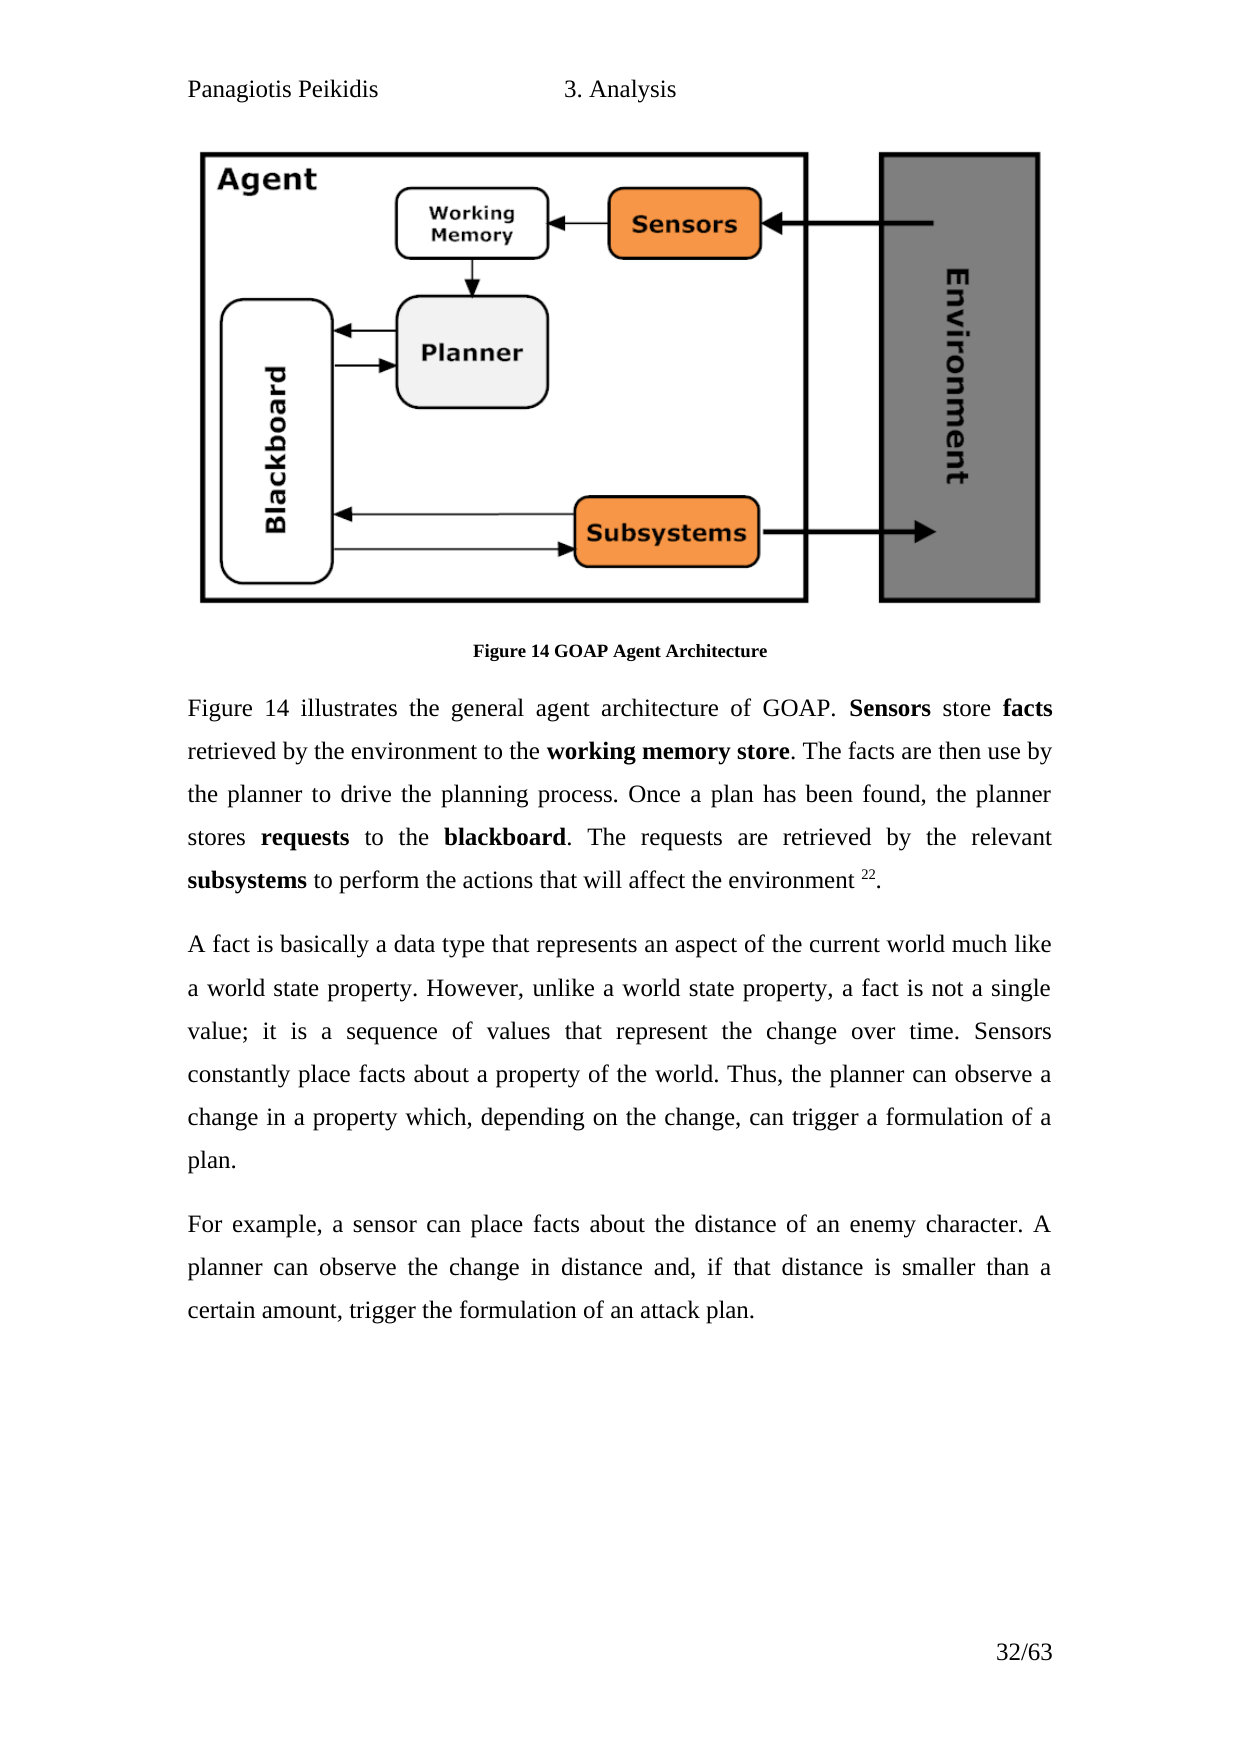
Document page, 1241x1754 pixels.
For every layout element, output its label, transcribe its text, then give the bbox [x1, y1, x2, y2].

picture [197, 150, 1043, 605]
text For example, a sensor can place facts about the distance of an enemy character. A planner can observe the change in distance and, if that distance is smaller than a certain amount, trigger the formulation of an attack plan. [187, 1209, 1053, 1324]
text Figure 14 illustrates the general agent architecture of GOAP. Sensors store facts retrieved by the environment to the working memory store. The facts are then use by the planner to drive the planning process. Once a plan has been found, the planner stores requests to the blackboard. The requests are retrieved by the relevant subsystems to perform the actions that will affect the environment . [187, 693, 1053, 894]
text Figure 14 GOAP Agent Architecture [187, 640, 1053, 661]
text A fact is basically a data type that represents an aspect of the current world much like a world state property. However, unlike a world state property, a fact is not a single value; it is a sequence of values that represent the change over time. Sensors constantly place facts about a property of the world. Thus, the planner can observe a change in a property which, depending on the change, can trigger a formulation of a plan. [187, 929, 1053, 1174]
